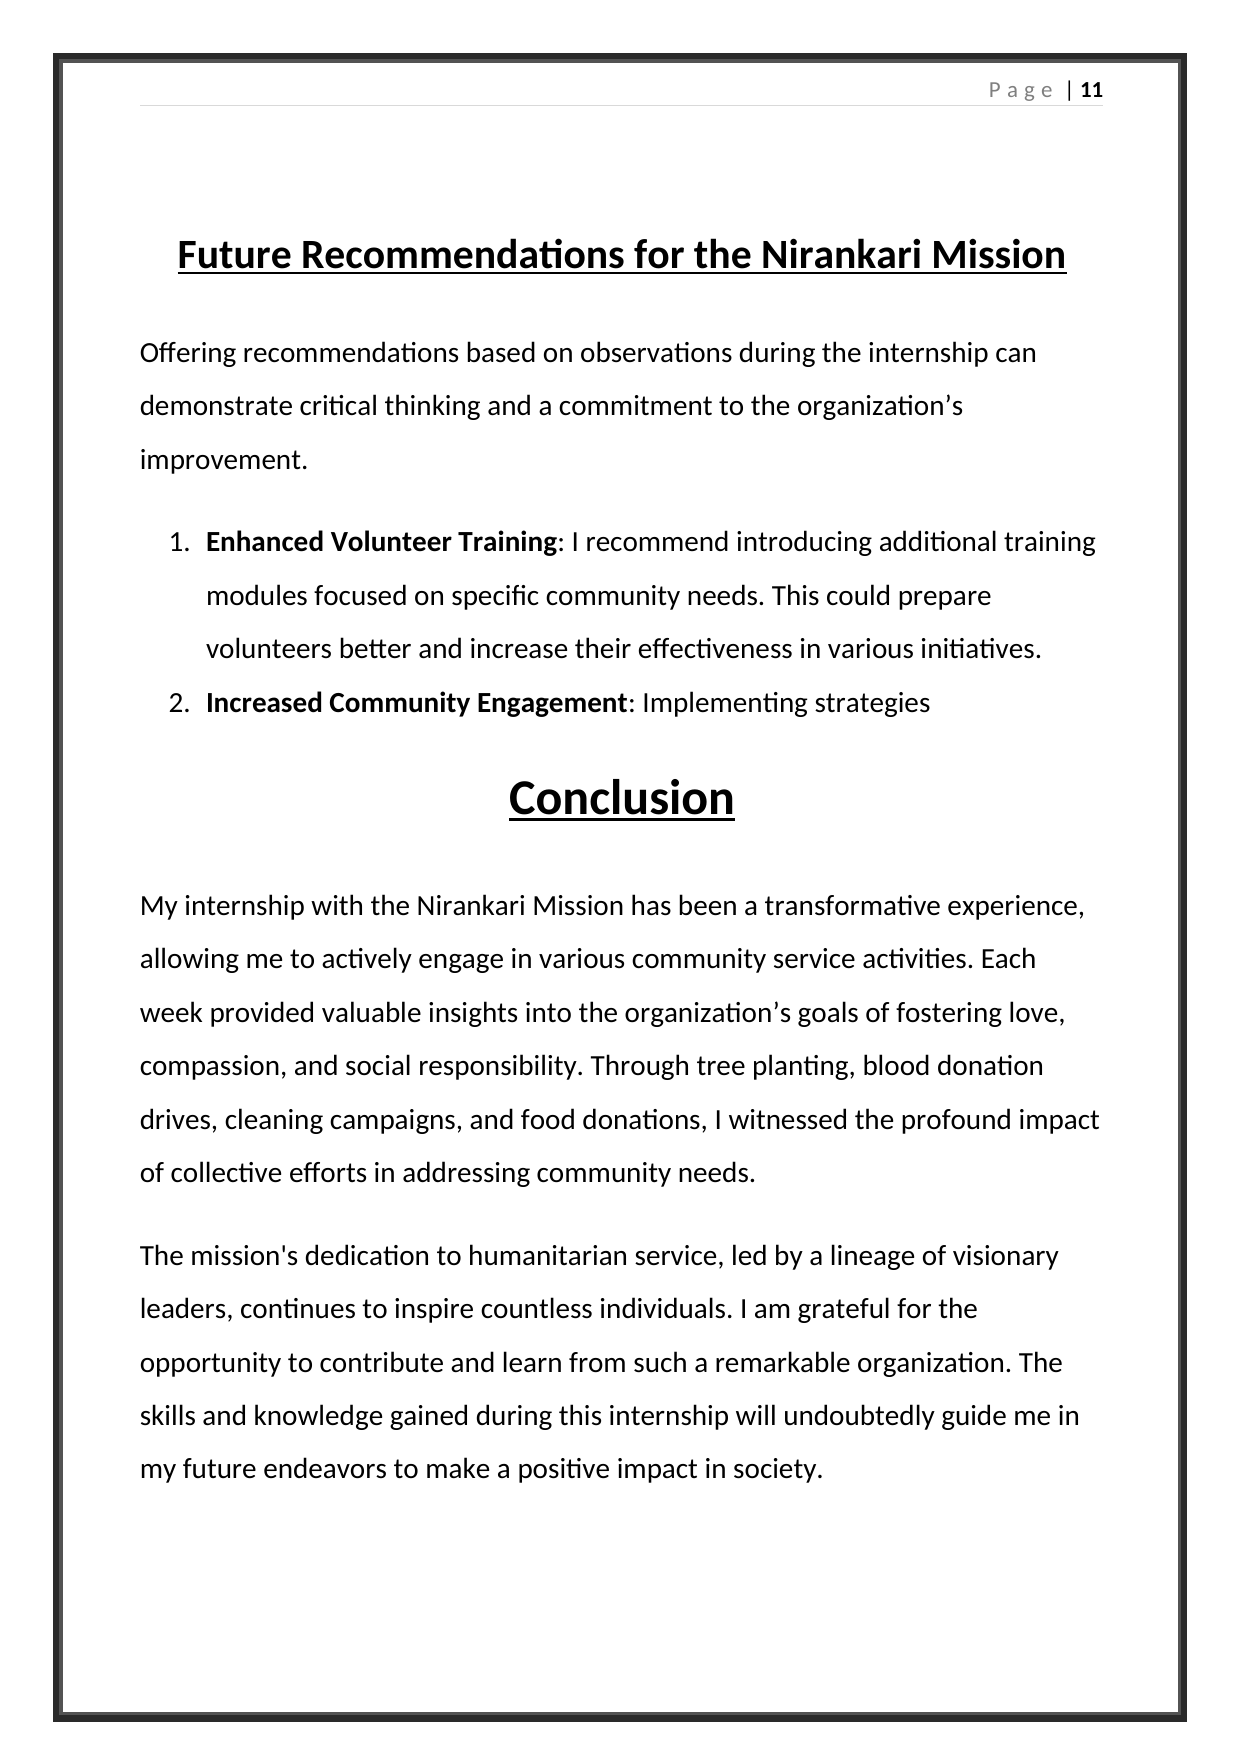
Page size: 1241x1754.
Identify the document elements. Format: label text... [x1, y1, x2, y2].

text My internship with the Nirankari Mission has been a transformative experience, allowing me to actively engage in various community service activities. Each week provided valuable insights into the organization’s goals of fostering love, compassion, and social responsibility. Through tree planting, blood donation drives, cleaning campaigns, and food donations, I witnessed the profound impact of collective efforts in addressing community needs. [139, 999, 1103, 1302]
text Offering recommendations based on observations during the internship can demonstrate critical thinking and a commitment to the organization’s improvement. [139, 416, 1103, 559]
subtitle Future Recommendations for the Nirankari Mission [141, 311, 1103, 362]
list Increased Community Engagement: Implementing strategies [168, 795, 1103, 831]
text The mission's dedication to humanitarian service, led by a lineage of visionary leaders, continues to inspire countless individuals. I am grateful for the opportunity to contribute and learn from such a remarkable organization. The skills and knowledge gained during this internship will undoubtedly guide me in my future endeavors to make a positive impact in society. [139, 1348, 1103, 1598]
subtitle Conclusion [141, 878, 1103, 939]
list Enhanced Volunteer Training: I recommend introducing additional training modules focused on specific community needs. This could prepare volunteers better and increase their effectiveness in various initiatives. [168, 606, 1103, 748]
